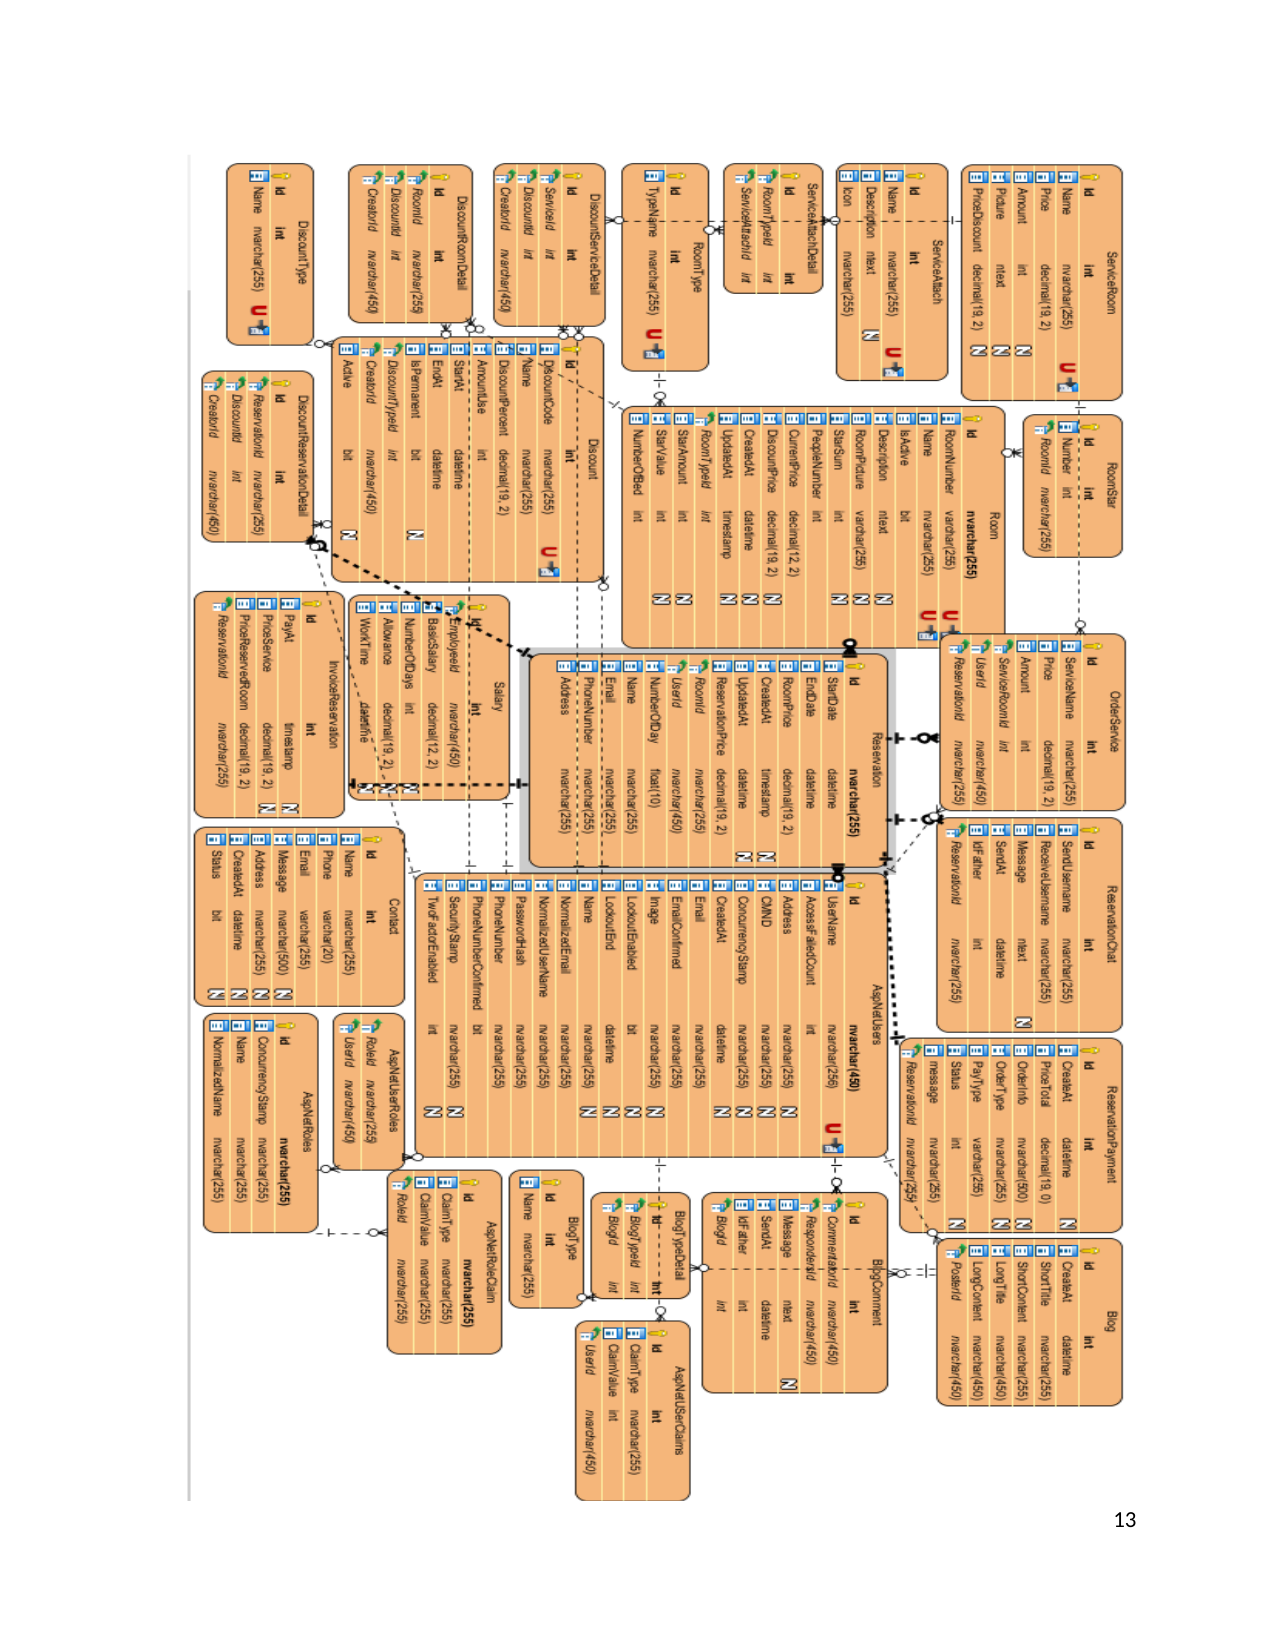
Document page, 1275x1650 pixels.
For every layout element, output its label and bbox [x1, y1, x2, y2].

picture [177, 150, 1134, 1501]
